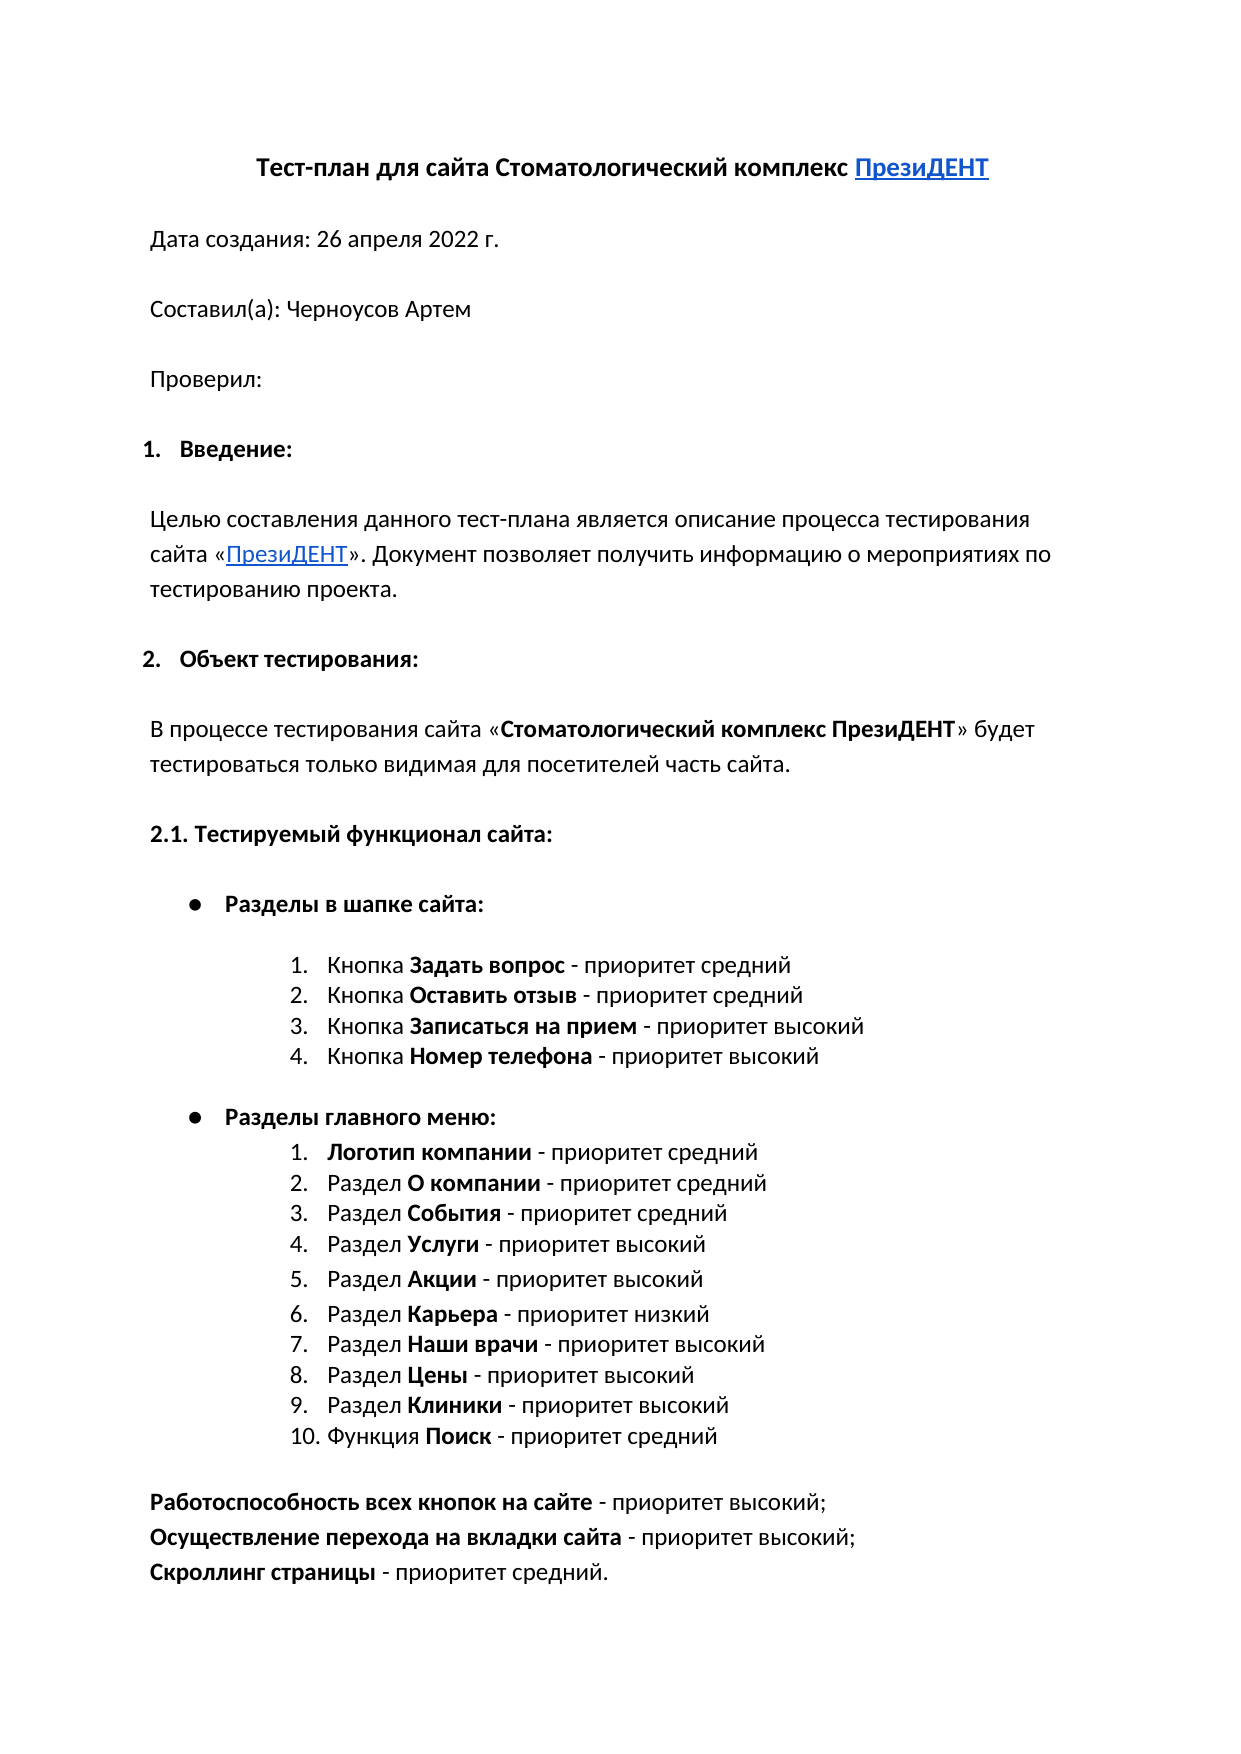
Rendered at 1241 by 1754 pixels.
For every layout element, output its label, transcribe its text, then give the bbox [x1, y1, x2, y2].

text 2.1. Тестируемый функционал сайта: [150, 818, 1094, 848]
list Раздел Клиники - приоритет высокий [289, 1390, 1094, 1420]
list Объект тестирования: [142, 643, 1094, 673]
text Скроллинг страницы - приоритет средний. [150, 1556, 1094, 1586]
list Кнопка Задать вопрос - приоритет средний [289, 949, 1094, 979]
list Разделы главного меню: [187, 1102, 1094, 1132]
list Раздел События - приоритет средний [289, 1198, 1094, 1228]
list Раздел Цены - приоритет высокий [289, 1359, 1094, 1390]
list Введение: [142, 433, 1094, 463]
list Логотип компании - приоритет средний [289, 1137, 1094, 1167]
list Раздел Акции - приоритет высокий [289, 1263, 1094, 1294]
text Тест-план для сайта Стоматологический комплекс ПрезиДЕНТ [150, 150, 1094, 183]
list Раздел О компании - приоритет средний [289, 1167, 1094, 1198]
list Кнопка Номер телефона - приоритет высокий [289, 1041, 1094, 1071]
text Дата создания: 26 апреля 2022 г. [150, 223, 1094, 253]
text В процессе тестирования сайта «Стоматологический комплекс ПрезиДЕНТ» будет тестироваться только видимая для посетителей часть сайта. [150, 713, 1094, 778]
list Кнопка Оставить отзыв - приоритет средний [289, 979, 1094, 1010]
list Раздел Наши врачи - приоритет высокий [289, 1329, 1094, 1359]
text Составил(а): Черноусов Артем Проверил: [150, 293, 1094, 393]
list Функция Поиск - приоритет средний [289, 1420, 1094, 1451]
text Целью составления данного тест-плана является описание процесса тестирования сайта «ПрезиДЕНТ». Документ позволяет получить информацию о мероприятиях по тестированию проекта. [150, 503, 1094, 603]
list Кнопка Записаться на прием - приоритет высокий [289, 1010, 1094, 1041]
text Осуществление перехода на вкладки сайта - приоритет высокий; [150, 1521, 1094, 1551]
list Разделы в шапке сайта: [187, 888, 1094, 918]
list Раздел Карьера - приоритет низкий [289, 1298, 1094, 1329]
list Раздел Услуги - приоритет высокий [289, 1228, 1094, 1259]
text Работоспособность всех кнопок на сайте - приоритет высокий; [150, 1486, 1094, 1516]
